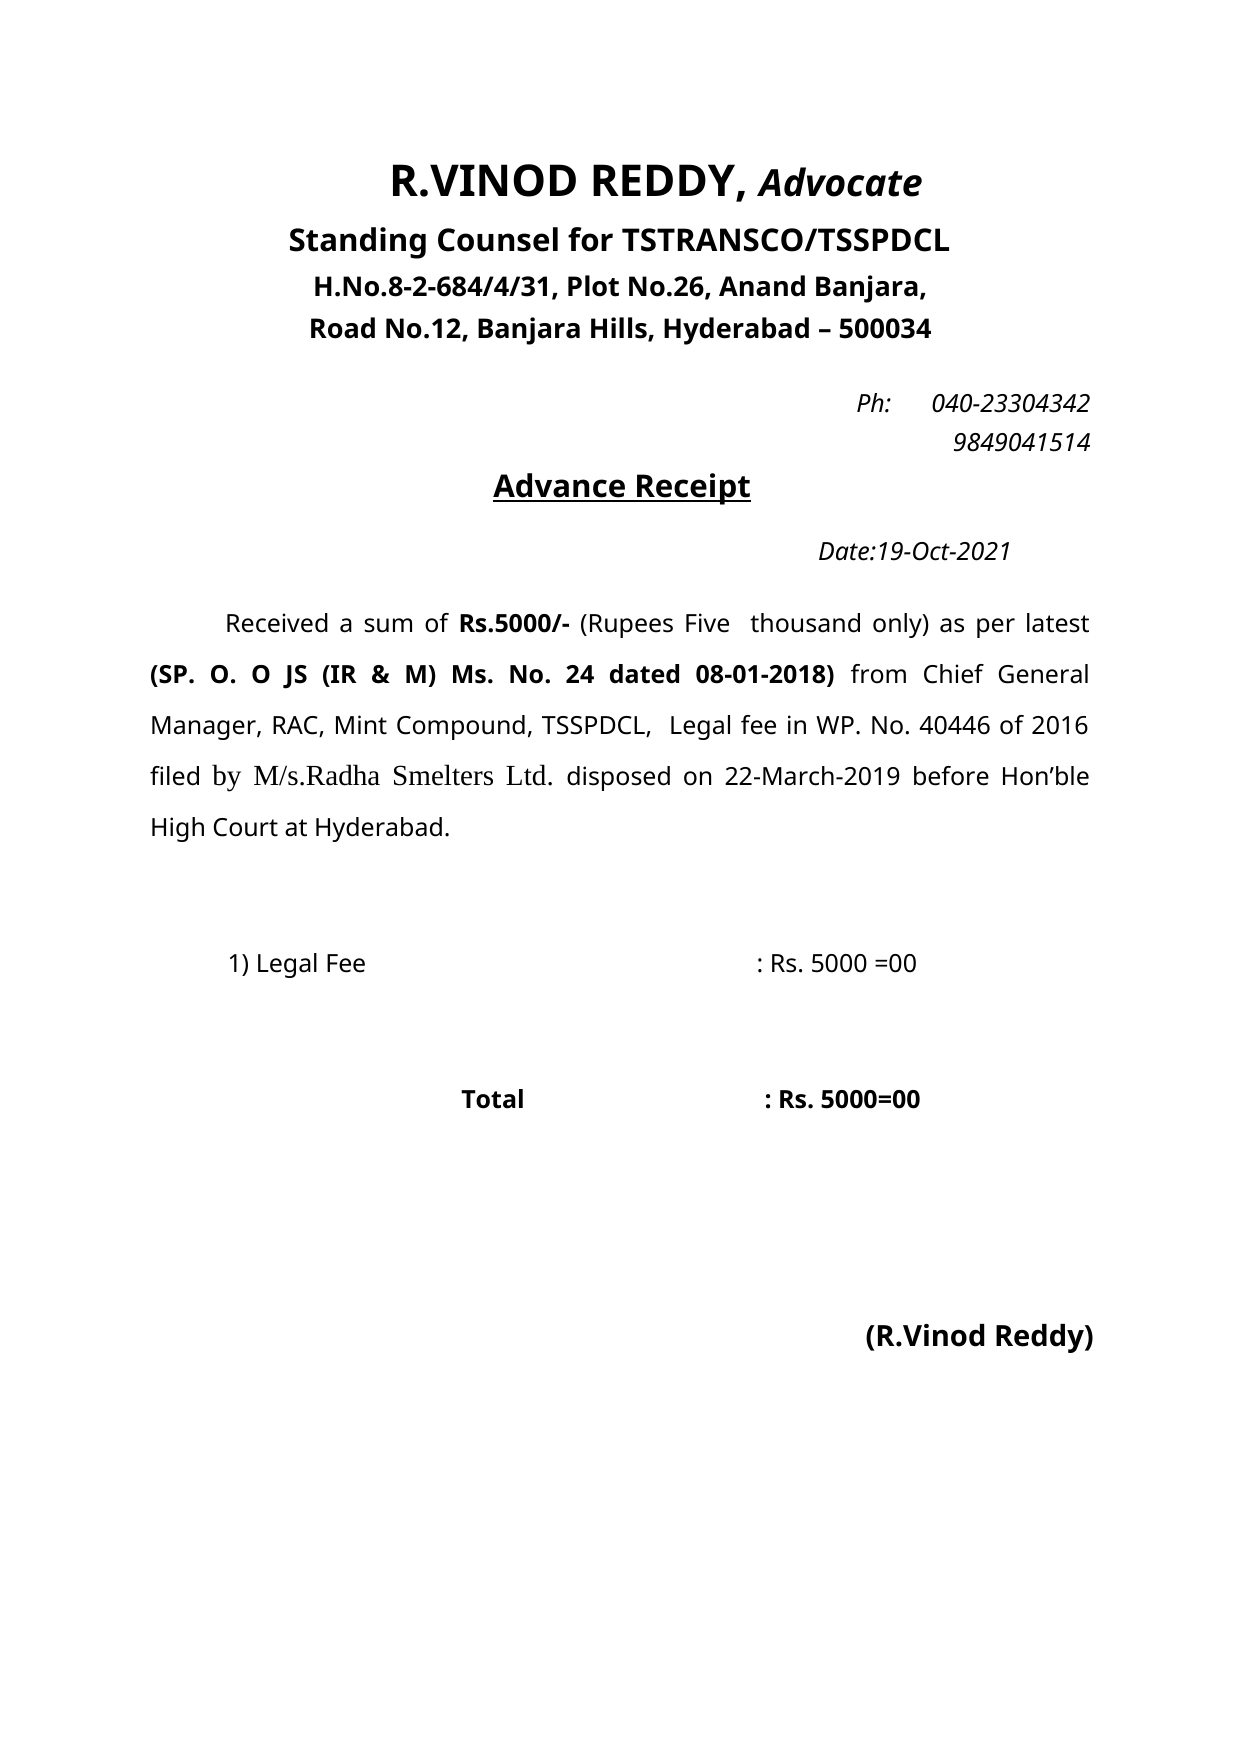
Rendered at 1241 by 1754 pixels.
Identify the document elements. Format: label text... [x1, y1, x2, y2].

text H.No.8-2-684/4/31, Plot No.26, Anand Banjara, [150, 267, 1090, 304]
text Received a sum of Rs.5000/- (Rupees Five thousand only) as per latest (SP. O. O JS (IR & M) Ms. No. 24 dated 08-01-2018) from Chief General Manager, RAC, Mint Compound, TSSPDCL, Legal fee in WP. No. 40446 of 2016 filed by M/s.Radha Smelters Ltd. disposed on 22-March-2019 before Hon’ble High Court at Hyderabad. [150, 605, 1090, 844]
text R.VINOD REDDY, Advocate [227, 150, 1012, 209]
text Standing Counsel for TSTRANSCO/TSSPDCL [227, 218, 1012, 261]
text Advance Receipt [150, 463, 1094, 506]
text Ph: 040-23304342 [150, 385, 1090, 419]
text 1) Legal Fee : Rs. 5000 =00 [227, 946, 975, 980]
text Total : Rs. 5000=00 [227, 1082, 975, 1116]
text 9849041514 [150, 424, 1090, 458]
text (R.Vinod Reddy) [677, 1315, 1094, 1355]
text Date:19-Oct-2021 [227, 533, 1012, 567]
text Road No.12, Banjara Hills, Hyderabad – 500034 [150, 310, 1090, 347]
